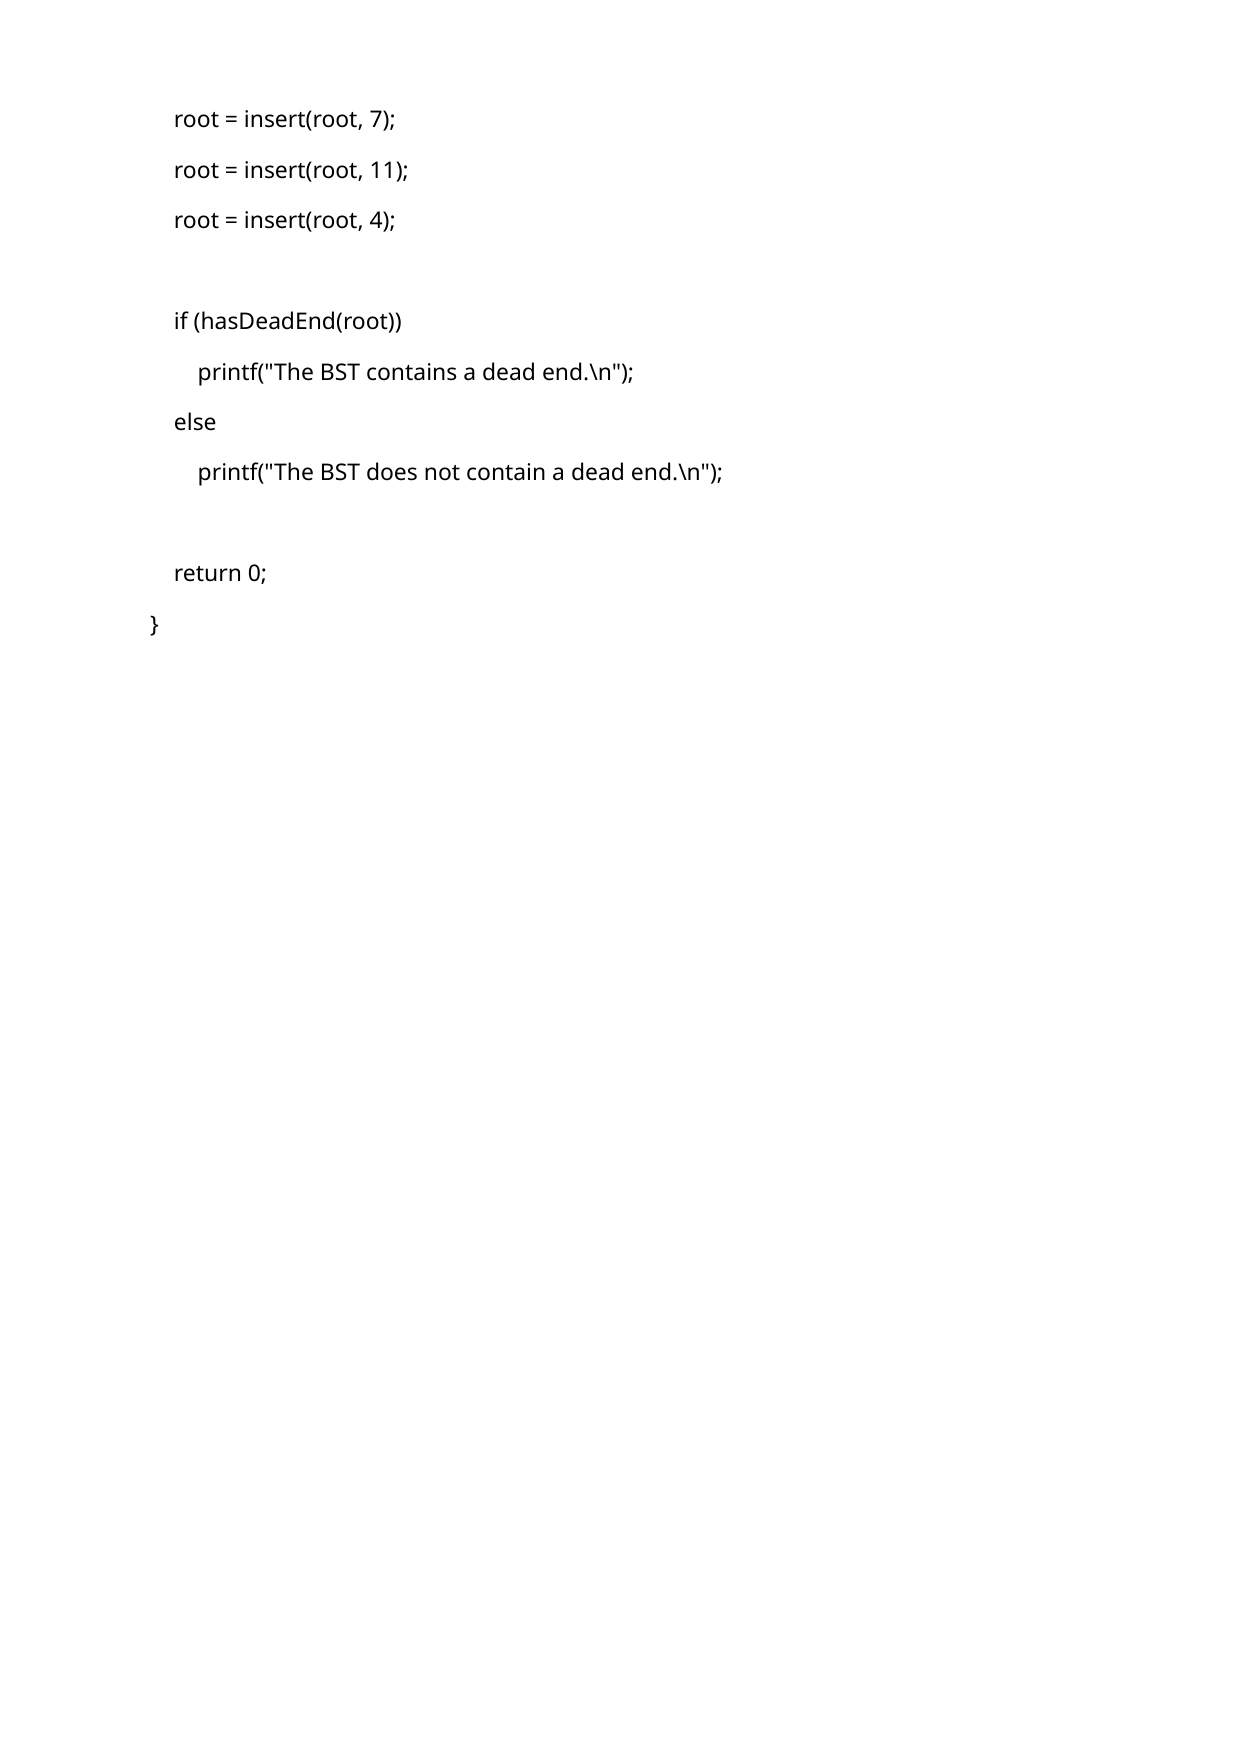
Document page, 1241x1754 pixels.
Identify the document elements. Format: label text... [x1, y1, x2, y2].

text printf("The BST does not contain a dead end.\n"); [150, 456, 1090, 488]
text return 0; [150, 557, 1090, 588]
text else [150, 406, 1090, 437]
text printf("The BST contains a dead end.\n"); [150, 356, 1090, 387]
text if (hasDeadEnd(root)) [150, 305, 1090, 336]
text } [150, 608, 1090, 639]
text root = insert(root, 11); [150, 154, 1090, 185]
text root = insert(root, 4); [150, 204, 1090, 236]
text root = insert(root, 7); [150, 103, 1090, 135]
